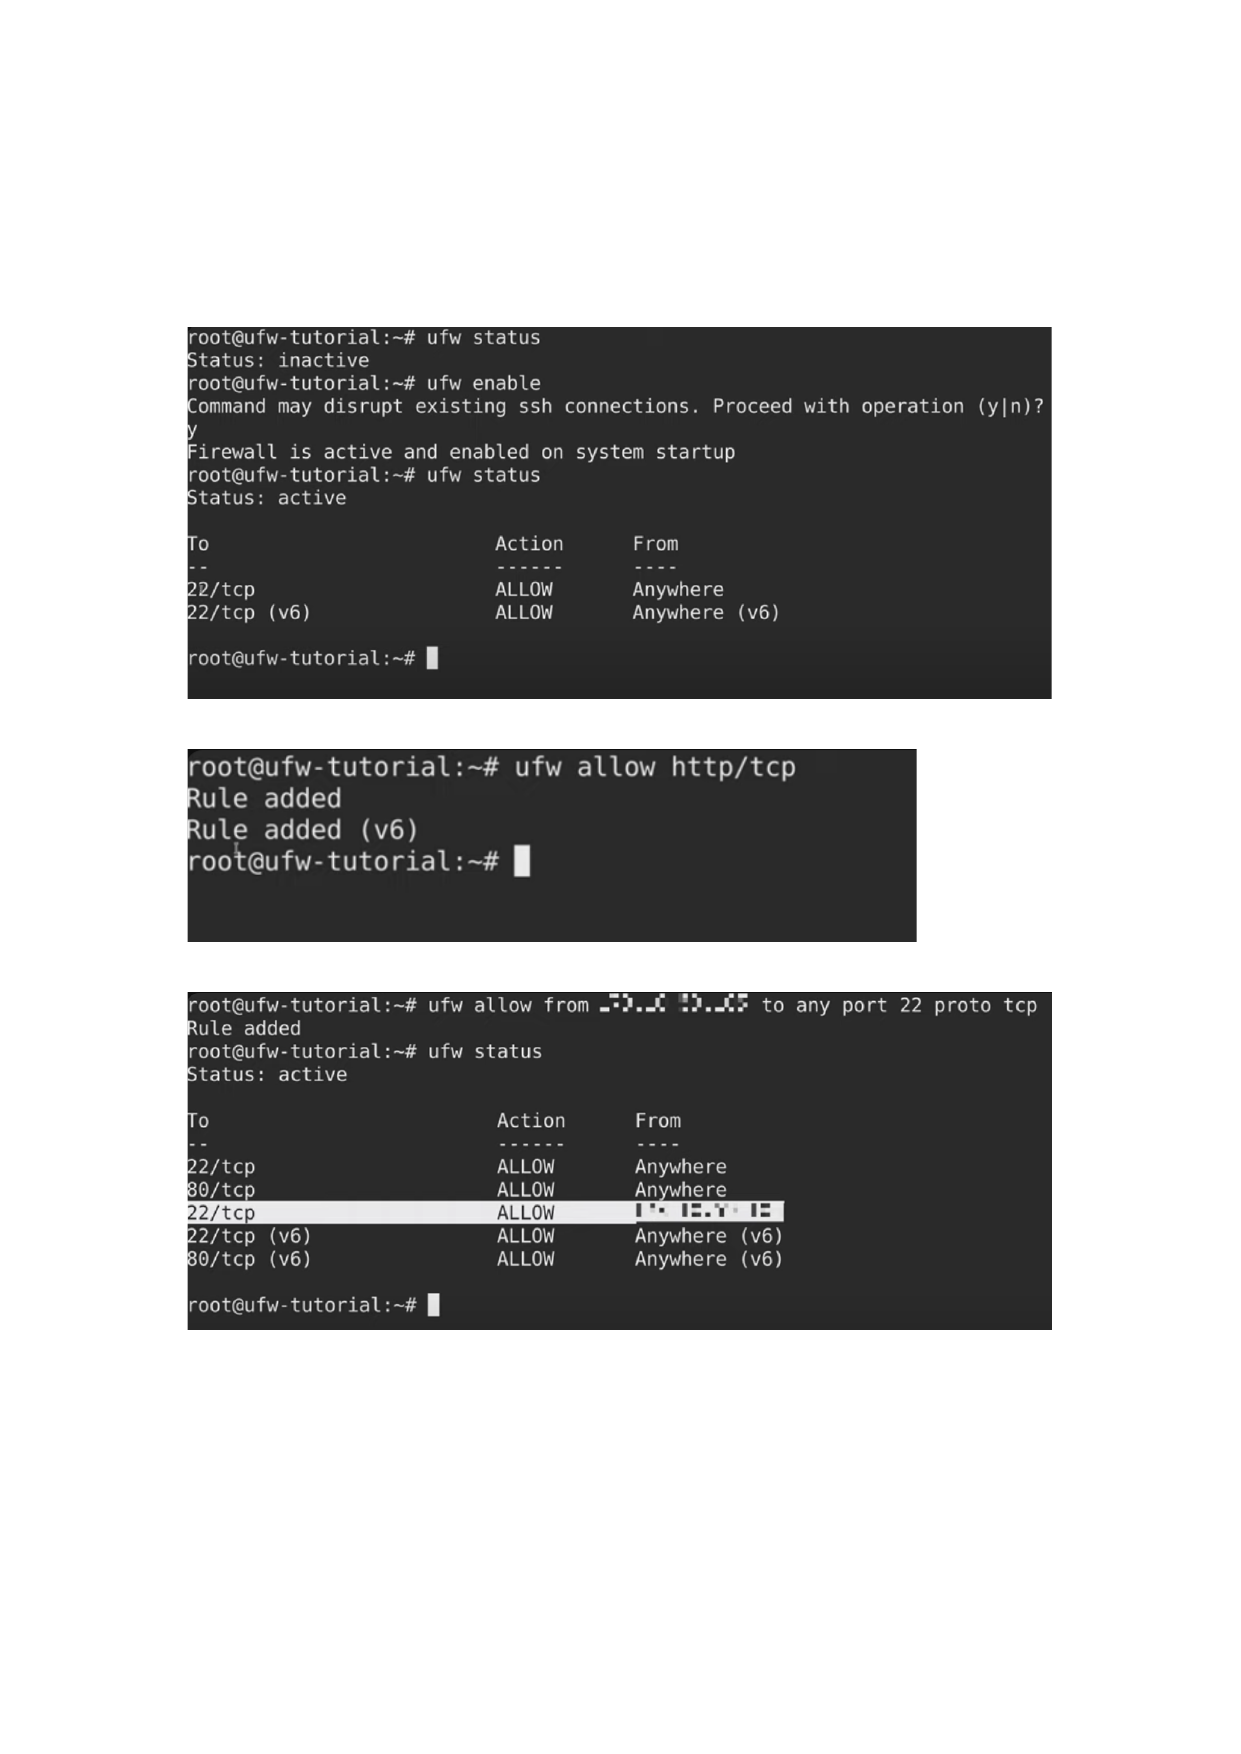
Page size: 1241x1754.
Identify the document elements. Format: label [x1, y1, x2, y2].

picture [187, 992, 1052, 1330]
picture [187, 749, 917, 942]
picture [187, 327, 1052, 699]
